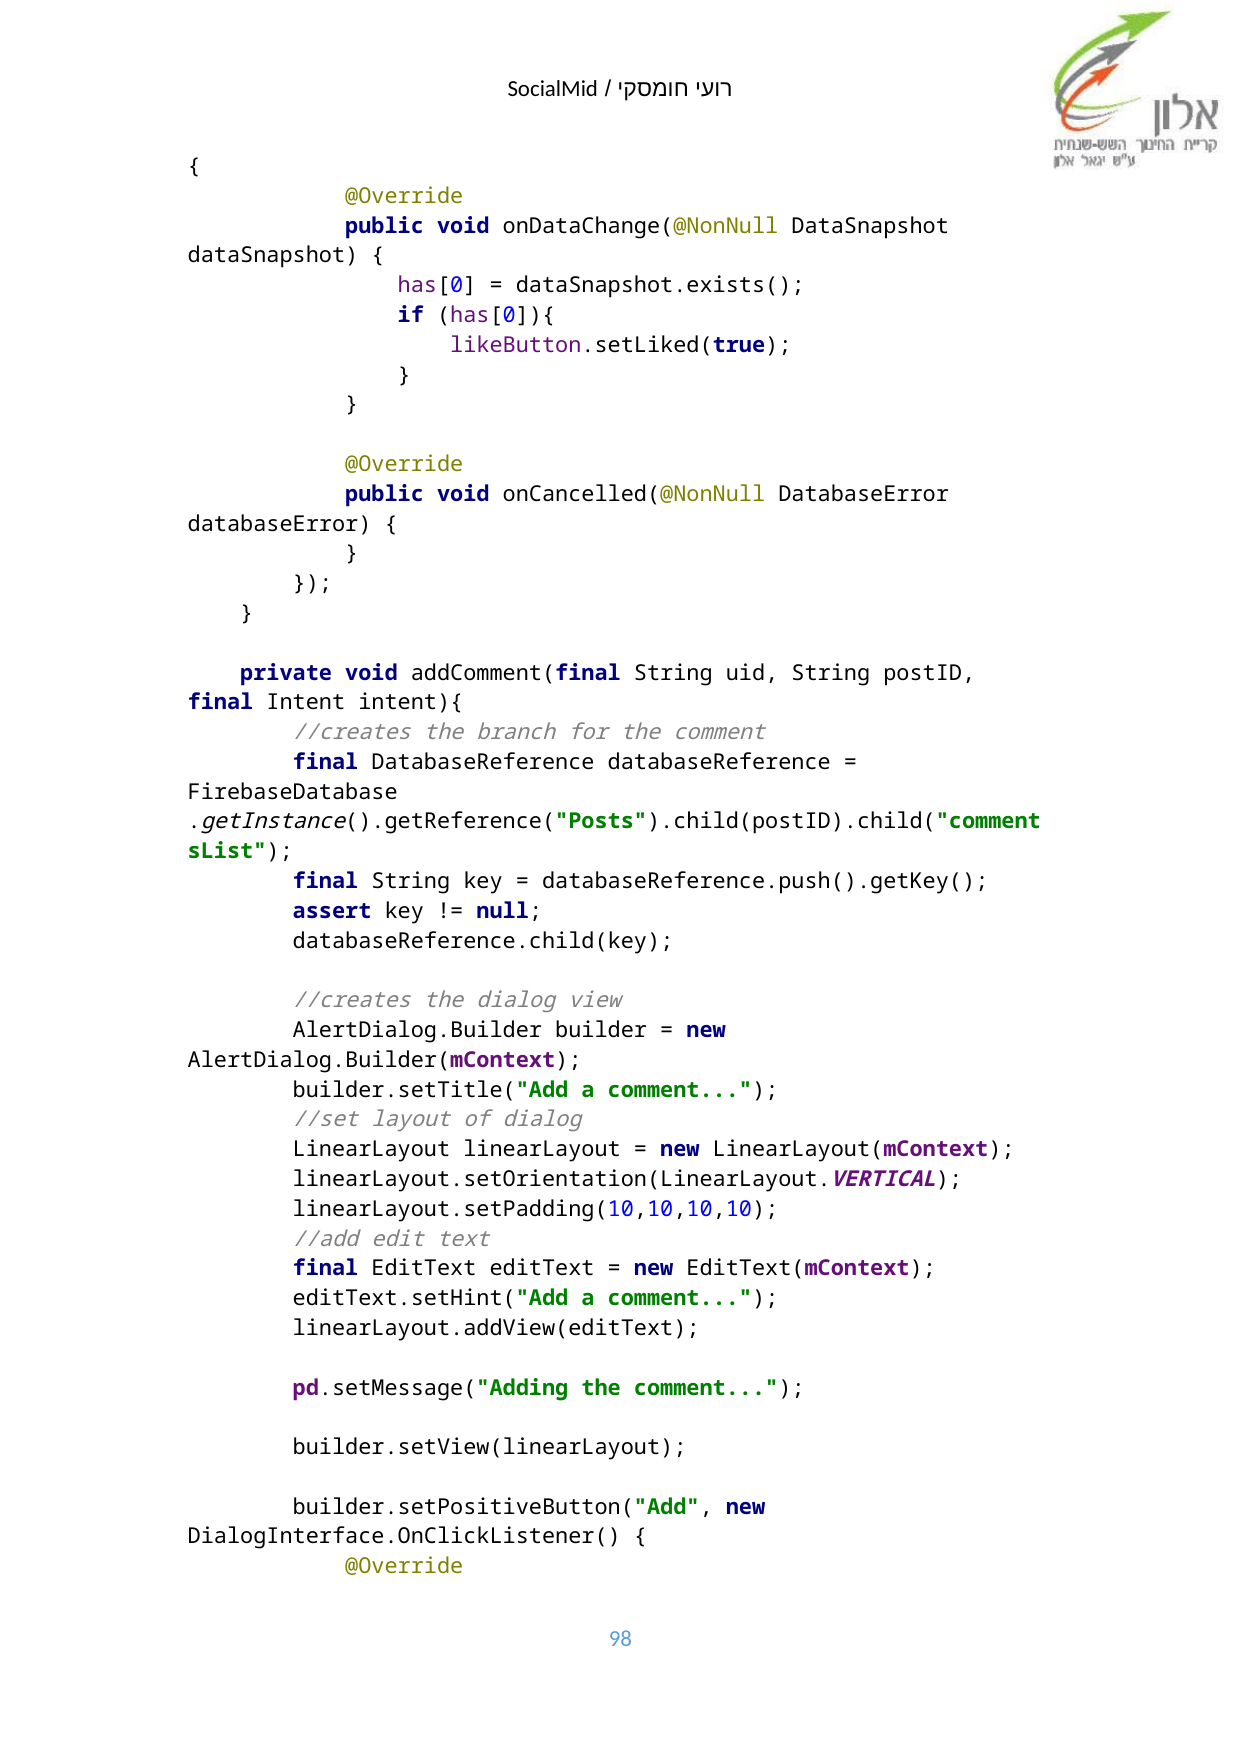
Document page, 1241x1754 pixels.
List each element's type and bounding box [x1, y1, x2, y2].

picture [1024, 0, 1241, 207]
text [187, 150, 1053, 1580]
